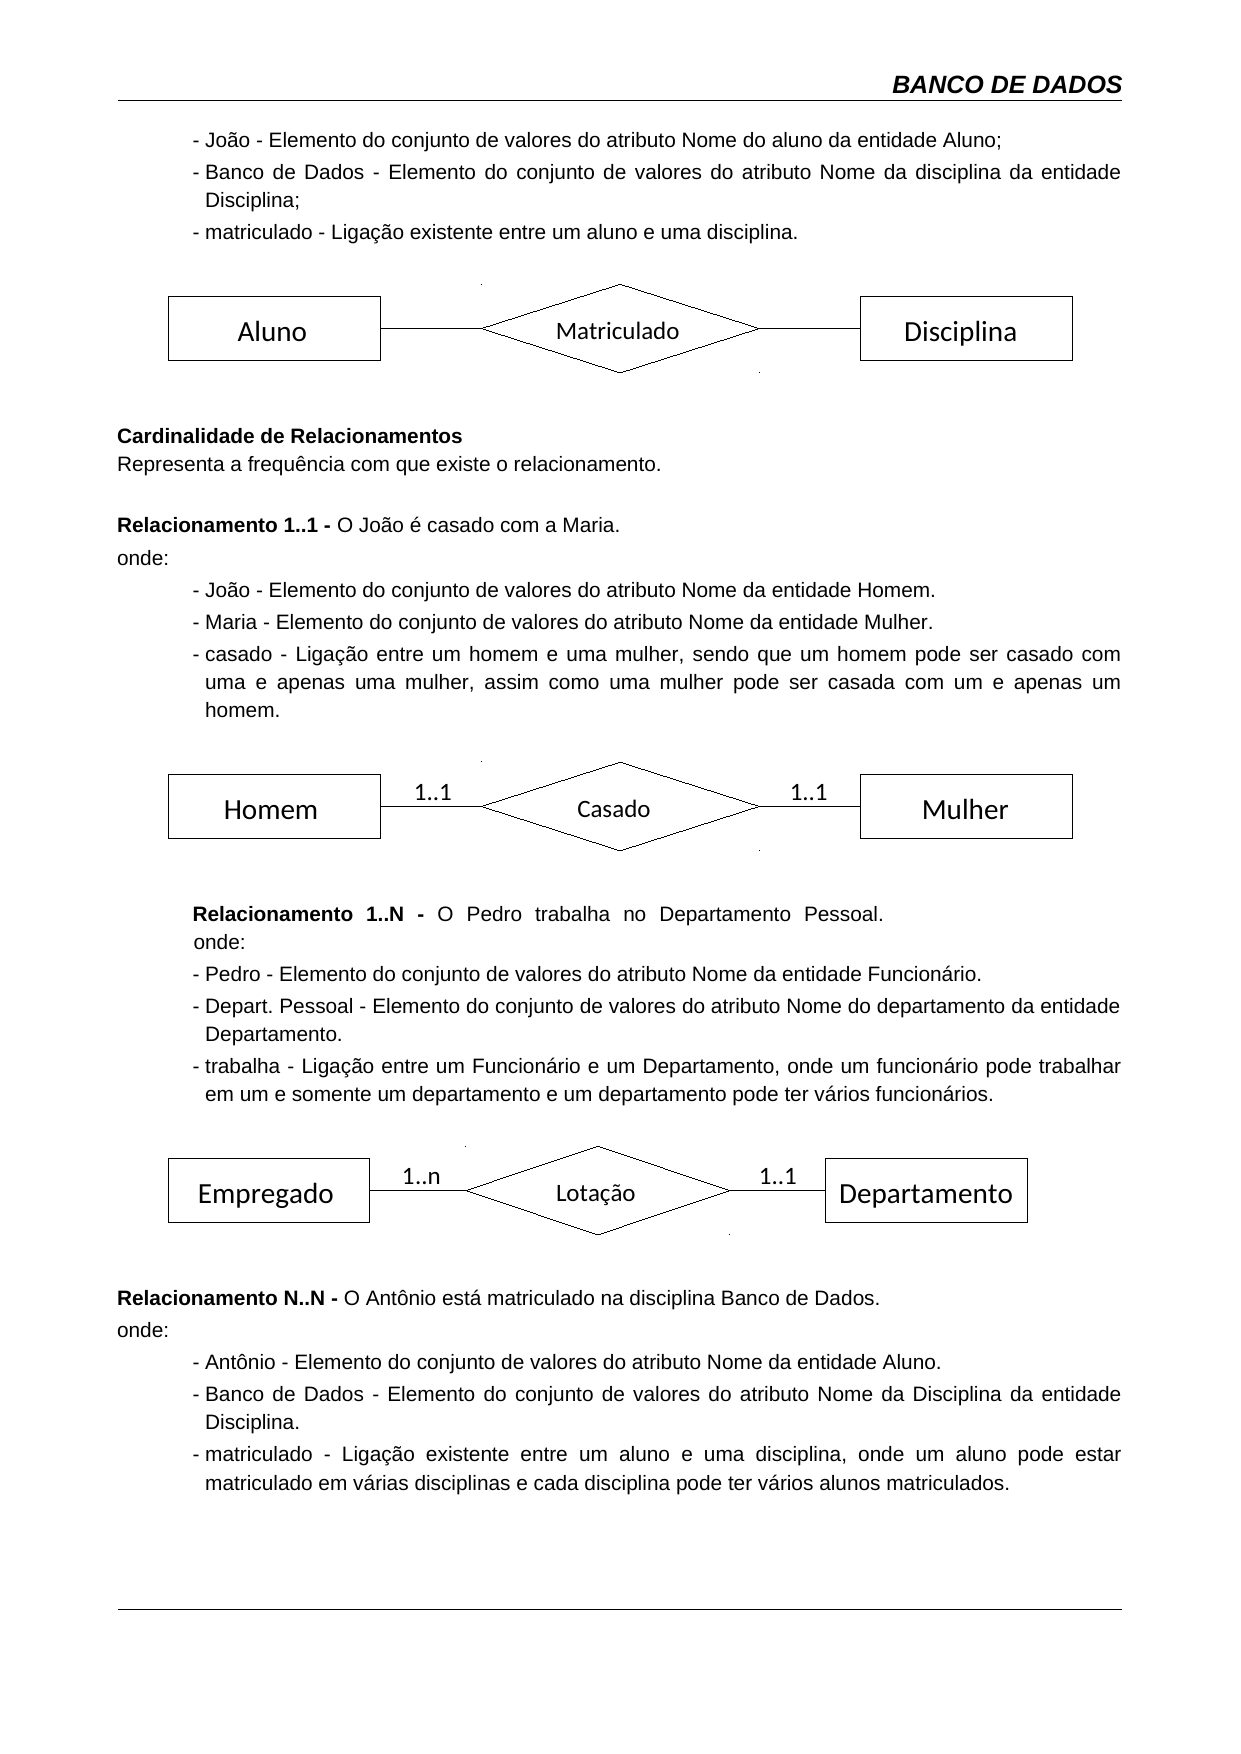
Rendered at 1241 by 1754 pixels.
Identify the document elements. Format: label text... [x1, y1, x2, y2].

text Relacionamento 1..N - O Pedro trabalha no Departamento Pessoal. onde: [192, 901, 884, 953]
list matriculado - Ligação existente entre um aluno e uma disciplina, onde um aluno pode estar matriculado em várias disciplinas e cada disciplina pode ter vários alunos matriculados. [192, 1442, 1122, 1494]
list casado - Ligação entre um homem e uma mulher, sendo que um homem pode ser casado com uma e apenas uma mulher, assim como uma mulher pode ser casada com um e apenas um homem. [192, 642, 1122, 722]
subtitle Cardinalidade de Relacionamentos [117, 423, 1124, 447]
list Pedro - Elemento do conjunto de valores do atributo Nome da entidade Funcionário. [192, 962, 1122, 986]
list Banco de Dados - Elemento do conjunto de valores do atributo Nome da Disciplina da entidade Disciplina. [192, 1382, 1122, 1434]
list Depart. Pessoal - Elemento do conjunto de valores do atributo Nome do departamento da entidade Departamento. [192, 994, 1122, 1046]
list João - Elemento do conjunto de valores do atributo Nome do aluno da entidade Aluno; [192, 127, 1122, 151]
list Banco de Dados - Elemento do conjunto de valores do atributo Nome da disciplina da entidade Disciplina; [192, 160, 1122, 212]
list Maria - Elemento do conjunto de valores do atributo Nome da entidade Mulher. [192, 610, 1122, 634]
text onde: [117, 1318, 1122, 1342]
list trabalha - Ligação entre um Funcionário e um Departamento, onde um funcionário pode trabalhar em um e somente um departamento e um departamento pode ter vários funcionários. [192, 1054, 1122, 1106]
text onde: [117, 545, 1122, 569]
list matriculado - Ligação existente entre um aluno e uma disciplina. [192, 220, 1122, 244]
text Representa a frequência com que existe o relacionamento. [117, 452, 1122, 476]
text Relacionamento 1..1 - O João é casado com a Maria. [117, 513, 1122, 537]
list João - Elemento do conjunto de valores do atributo Nome da entidade Homem. [192, 578, 1122, 602]
list Antônio - Elemento do conjunto de valores do atributo Nome da entidade Aluno. [192, 1350, 1122, 1374]
text Relacionamento N..N - O Antônio está matriculado na disciplina Banco de Dados. [117, 1286, 1122, 1309]
